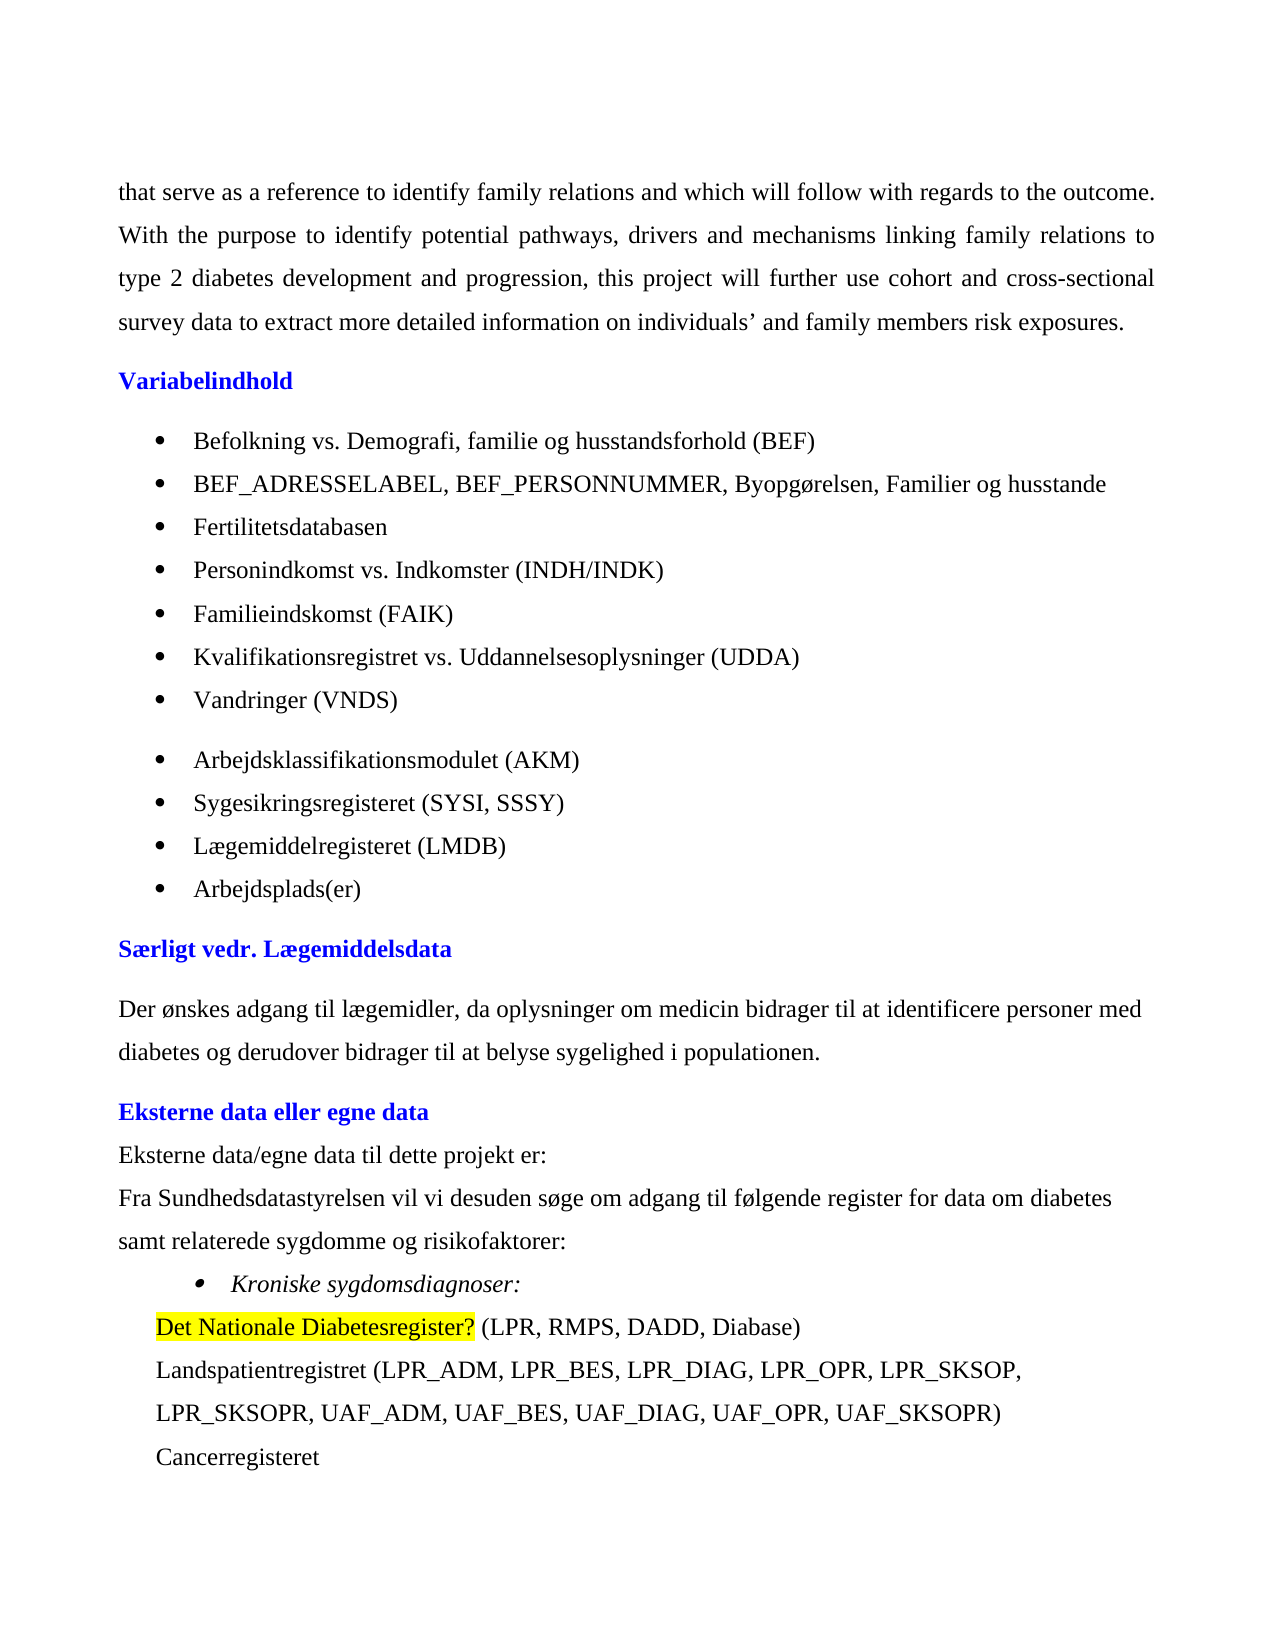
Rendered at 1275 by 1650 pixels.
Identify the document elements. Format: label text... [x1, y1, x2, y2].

list Lægemiddelregisteret (LMDB) [156, 831, 1157, 860]
list Personindkomst vs. Indkomster (INDH/INDK) [156, 556, 1157, 584]
list Arbejdsplads(er) [156, 874, 1157, 903]
list Kroniske sygdomsdiagnoser: [193, 1269, 1157, 1298]
list Befolkning vs. Demografi, familie og husstandsforhold (BEF) [156, 426, 1157, 455]
list Sygesikringsregisteret (SYSI, SSSY) [156, 788, 1157, 817]
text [118, 177, 1157, 335]
text Landspatientregistret (LPR_ADM, LPR_BES, LPR_DIAG, LPR_OPR, LPR_SKSOP, LPR_SKSOPR, UAF_ADM, UAF_BES, UAF_DIAG, UAF_OPR, UAF_SKSOPR) [156, 1355, 1157, 1427]
list Familieindskomst (FAIK) [156, 599, 1157, 627]
list Kvalifikationsregistret vs. Uddannelsesoplysninger (UDDA) [156, 642, 1157, 671]
text Variabelindhold [118, 366, 1157, 395]
list Vandringer (VNDS) [156, 685, 1157, 714]
text Fra Sundhedsdatastyrelsen vil vi desuden søge om adgang til følgende register for data om diabetes [118, 1183, 1157, 1212]
list Arbejdsklassifikationsmodulet (AKM) [156, 745, 1157, 773]
text Cancerregisteret [156, 1442, 1157, 1470]
text samt relaterede sygdomme og risikofaktorer: [118, 1226, 1157, 1255]
text Særligt vedr. Lægemiddelsdata [118, 934, 1157, 963]
text Der ønskes adgang til lægemidler, da oplysninger om medicin bidrager til at identificere personer med diabetes og derudover bidrager til at belyse sygelighed i populationen. [118, 994, 1157, 1066]
text Eksterne data eller egne data [118, 1097, 1157, 1125]
list Fertilitetsdatabasen [156, 512, 1157, 541]
text Eksterne data/egne data til dette projekt er: [118, 1140, 1157, 1168]
text Det Nationale Diabetesregister? (LPR, RMPS, DADD, Diabase) [475, 1312, 1157, 1341]
list BEF_ADRESSELABEL, BEF_PERSONNUMMER, Byopgørelsen, Familier og husstande [156, 469, 1157, 498]
